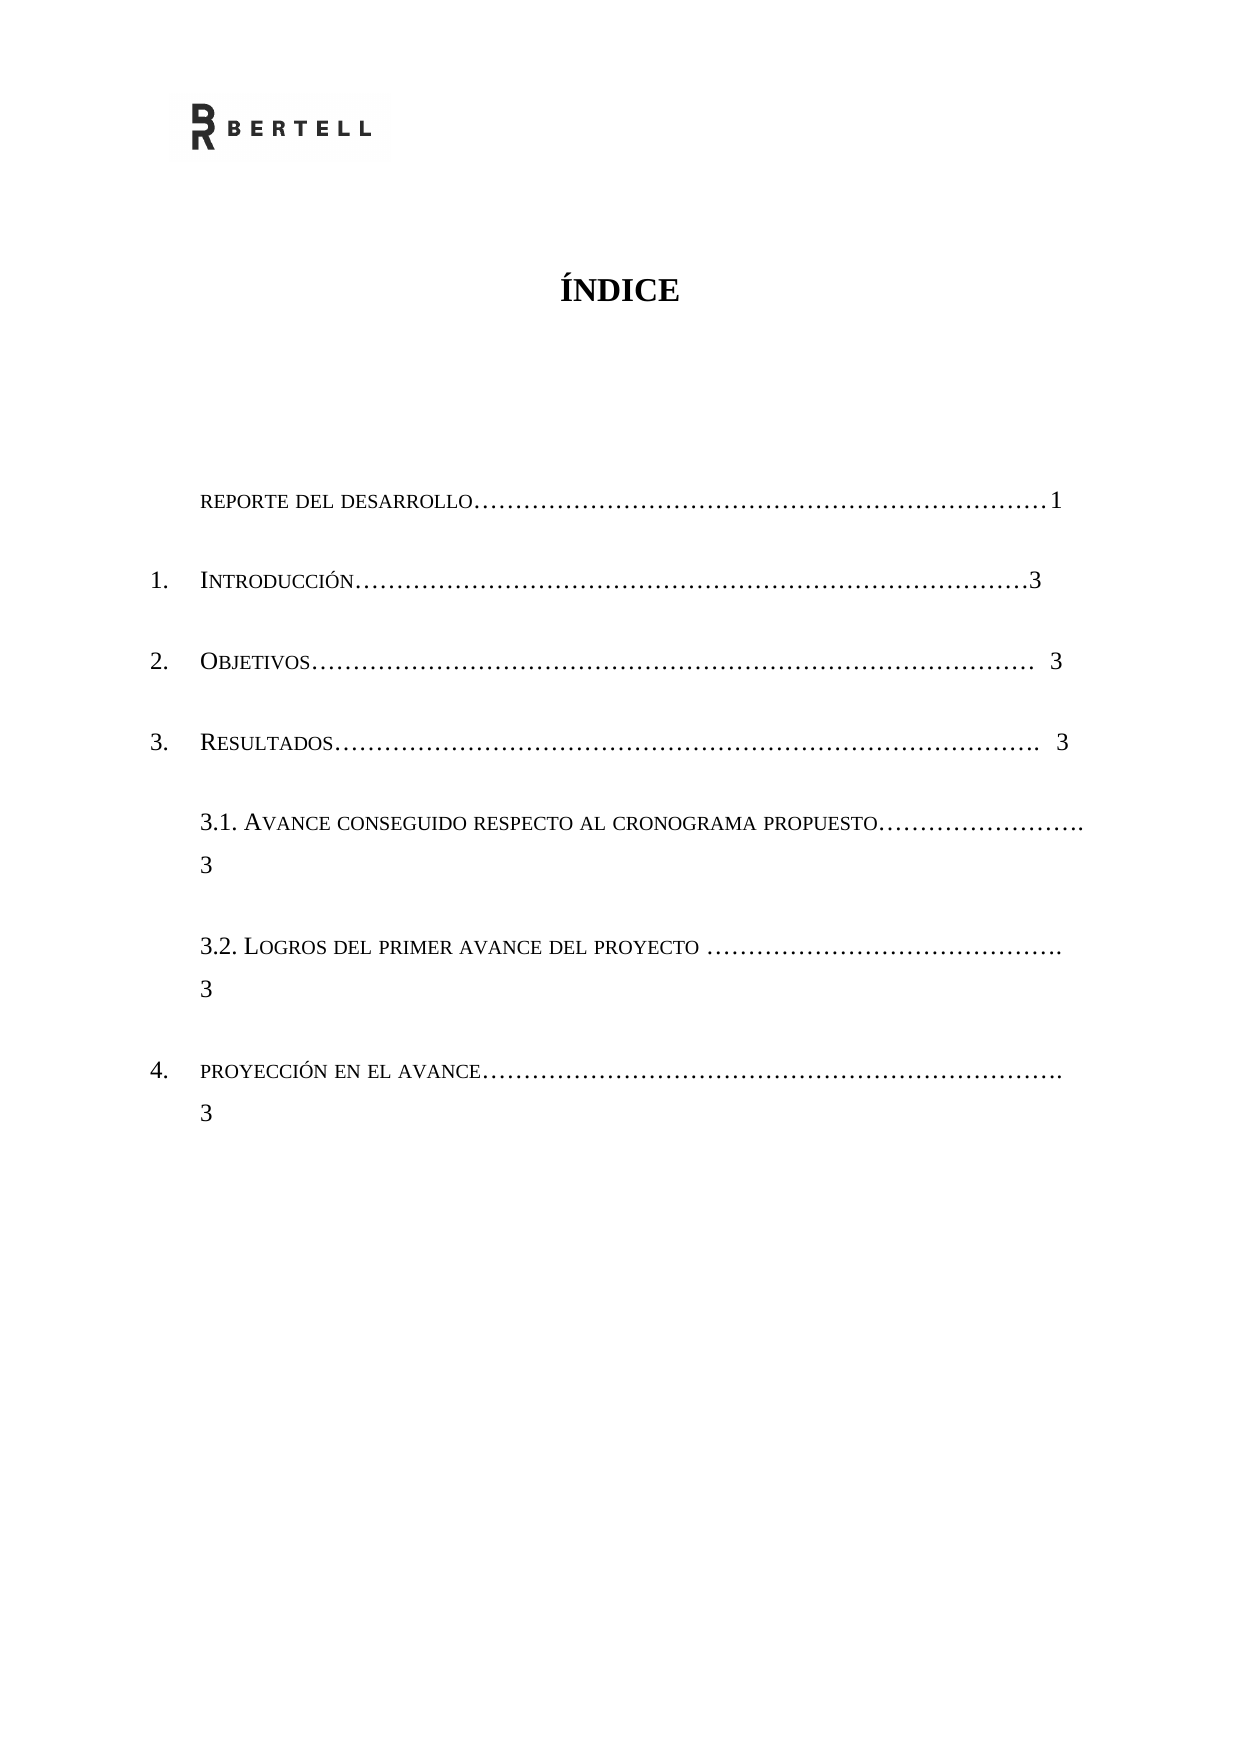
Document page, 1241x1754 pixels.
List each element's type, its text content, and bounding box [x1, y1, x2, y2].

picture [168, 93, 392, 162]
text ÍNDICE [150, 270, 1090, 308]
